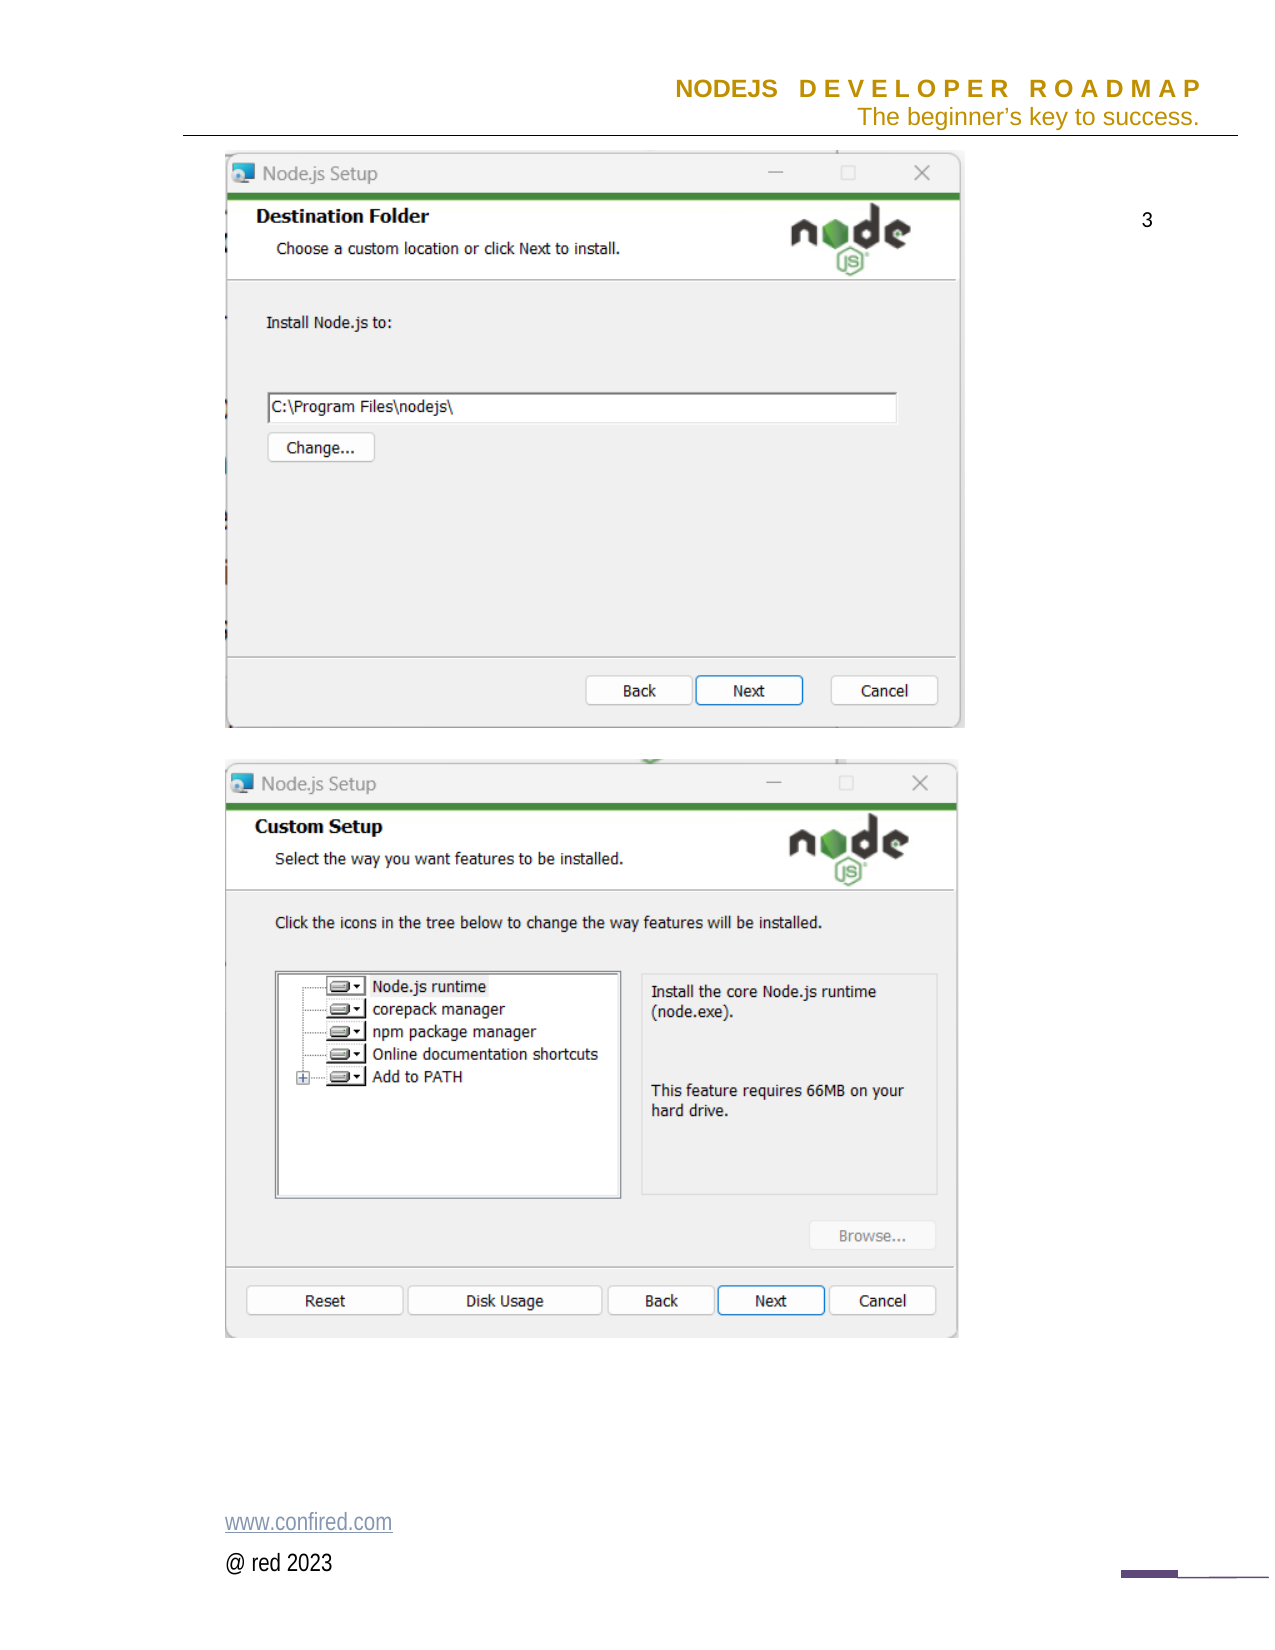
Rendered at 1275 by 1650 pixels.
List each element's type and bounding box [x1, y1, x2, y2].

picture [225, 150, 965, 728]
picture [225, 759, 959, 1338]
